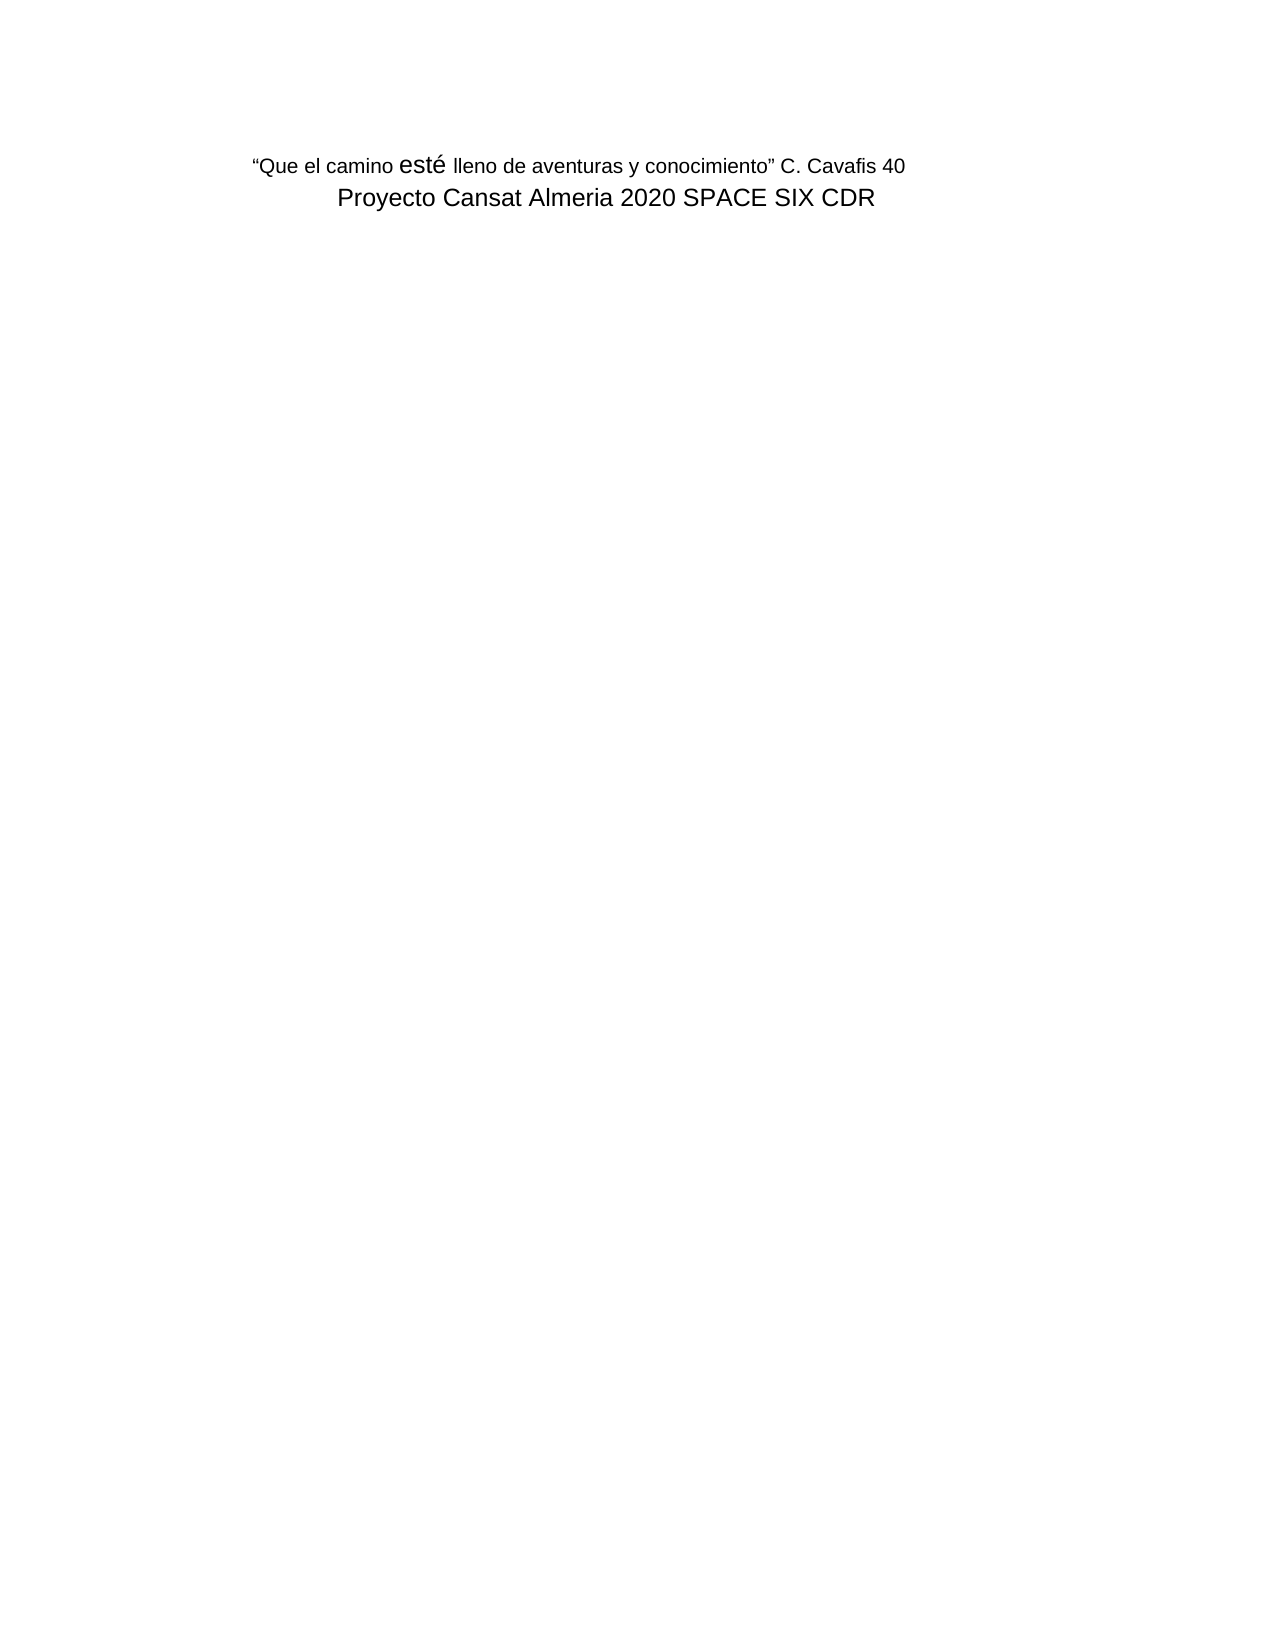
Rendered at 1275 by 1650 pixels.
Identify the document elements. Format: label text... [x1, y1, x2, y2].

text Proyecto Cansat Almeria 2020 SPACE SIX CDR [337, 183, 938, 212]
text “Que el camino esté lleno de aventuras y conocimiento” C. Cavafis 40 [252, 150, 1049, 179]
